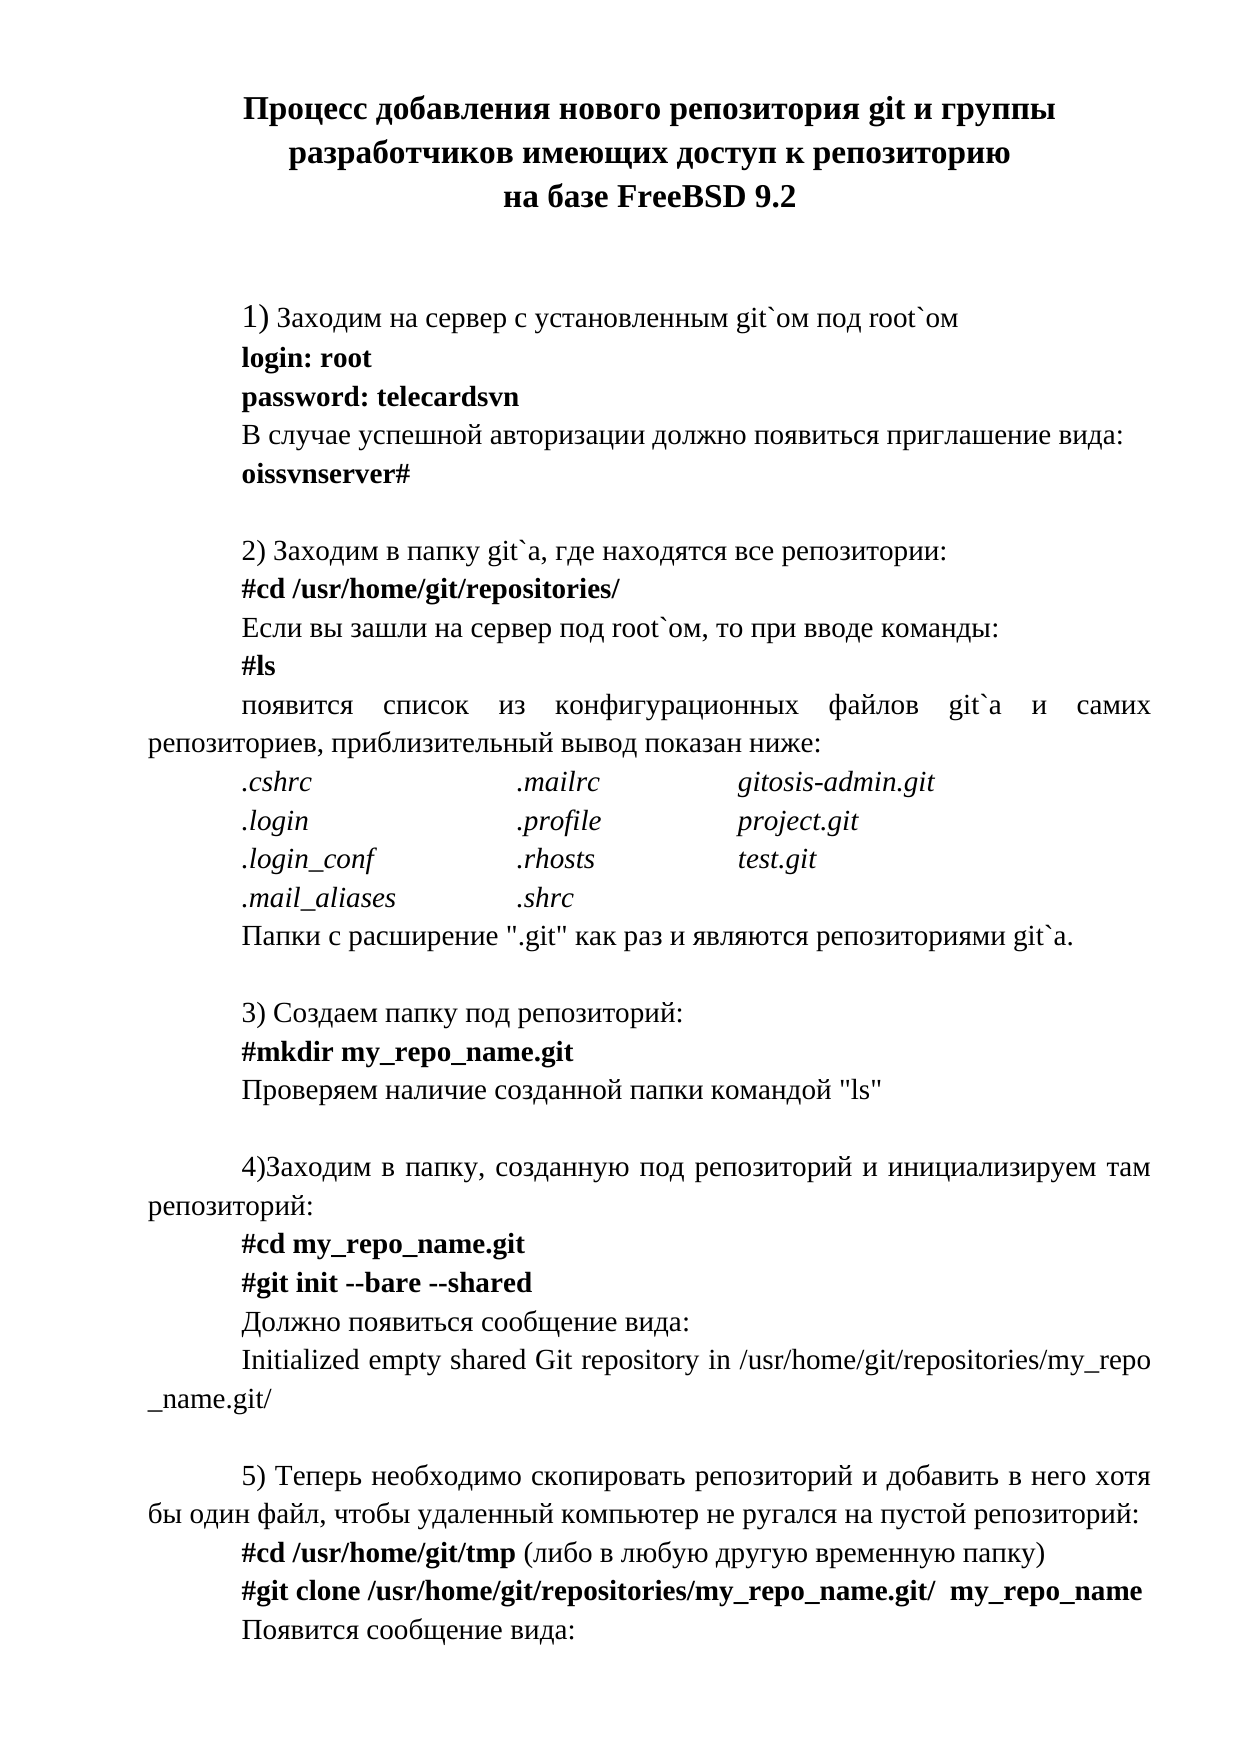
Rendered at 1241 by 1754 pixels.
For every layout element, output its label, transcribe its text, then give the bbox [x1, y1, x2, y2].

text .login .profile project.git [148, 803, 1152, 836]
text 2) Заходим в папку git`а, где находятся все репозитории: [148, 533, 1152, 566]
text Initialized empty shared Git repository in /usr/home/git/repositories/my_repo _name.git/ [148, 1342, 1152, 1414]
text .cshrc .mailrc gitosis-admin.git [148, 764, 1152, 798]
text .mail_aliases .shrc [148, 880, 1152, 913]
text Должно появиться сообщение вида: [148, 1304, 1152, 1337]
text #cd my_repo_name.git [148, 1227, 1152, 1260]
text 1) Заходим на сервер с установленным git`ом под root`ом [148, 296, 1152, 334]
text Если вы зашли на сервер под root`ом, то при вводе команды: [148, 610, 1152, 643]
text oissvnserver# [148, 456, 1152, 489]
text Проверяем наличие созданной папки командой "ls" [148, 1072, 1152, 1106]
text 3) Создаем папку под репозиторий: [148, 995, 1152, 1029]
text Процесс добавления нового репозитория git и группы разработчиков имеющих доступ к репозиторию на базе FreeBSD 9.2 [148, 88, 1152, 215]
text #mkdir my_repo_name.git [148, 1034, 1152, 1067]
text Папки с расширение ".git" как раз и являются репозиториями git`a. [148, 918, 1152, 952]
text login: root [148, 340, 1152, 374]
text 5) Теперь необходимо скопировать репозиторий и добавить в него хотя бы один файл, чтобы удаленный компьютер не ругался на пустой репозиторий: [148, 1458, 1152, 1530]
text 4)Заходим в папку, созданную под репозиторий и инициализируем там репозиторий: [148, 1149, 1152, 1222]
text #git clone /usr/home/git/repositories/my_repo_name.git/ my_repo_name [148, 1573, 1152, 1607]
text В случае успешной авторизации должно появиться приглашение вида: [148, 417, 1152, 451]
text #cd /usr/home/git/repositories/ [148, 571, 1152, 605]
text password: telecardsvn [148, 379, 1152, 412]
text #cd /usr/home/git/tmp (либо в любую другую временную папку) [148, 1535, 1152, 1568]
text #ls [148, 648, 1152, 682]
text появится список из конфигурационных файлов git`а и самих репозиториев, приблизительный вывод показан ниже: [148, 687, 1152, 759]
text .login_conf .rhosts test.git [148, 841, 1152, 875]
text #git init --bare --shared [148, 1265, 1152, 1299]
text Появится сообщение вида: [148, 1612, 1152, 1646]
